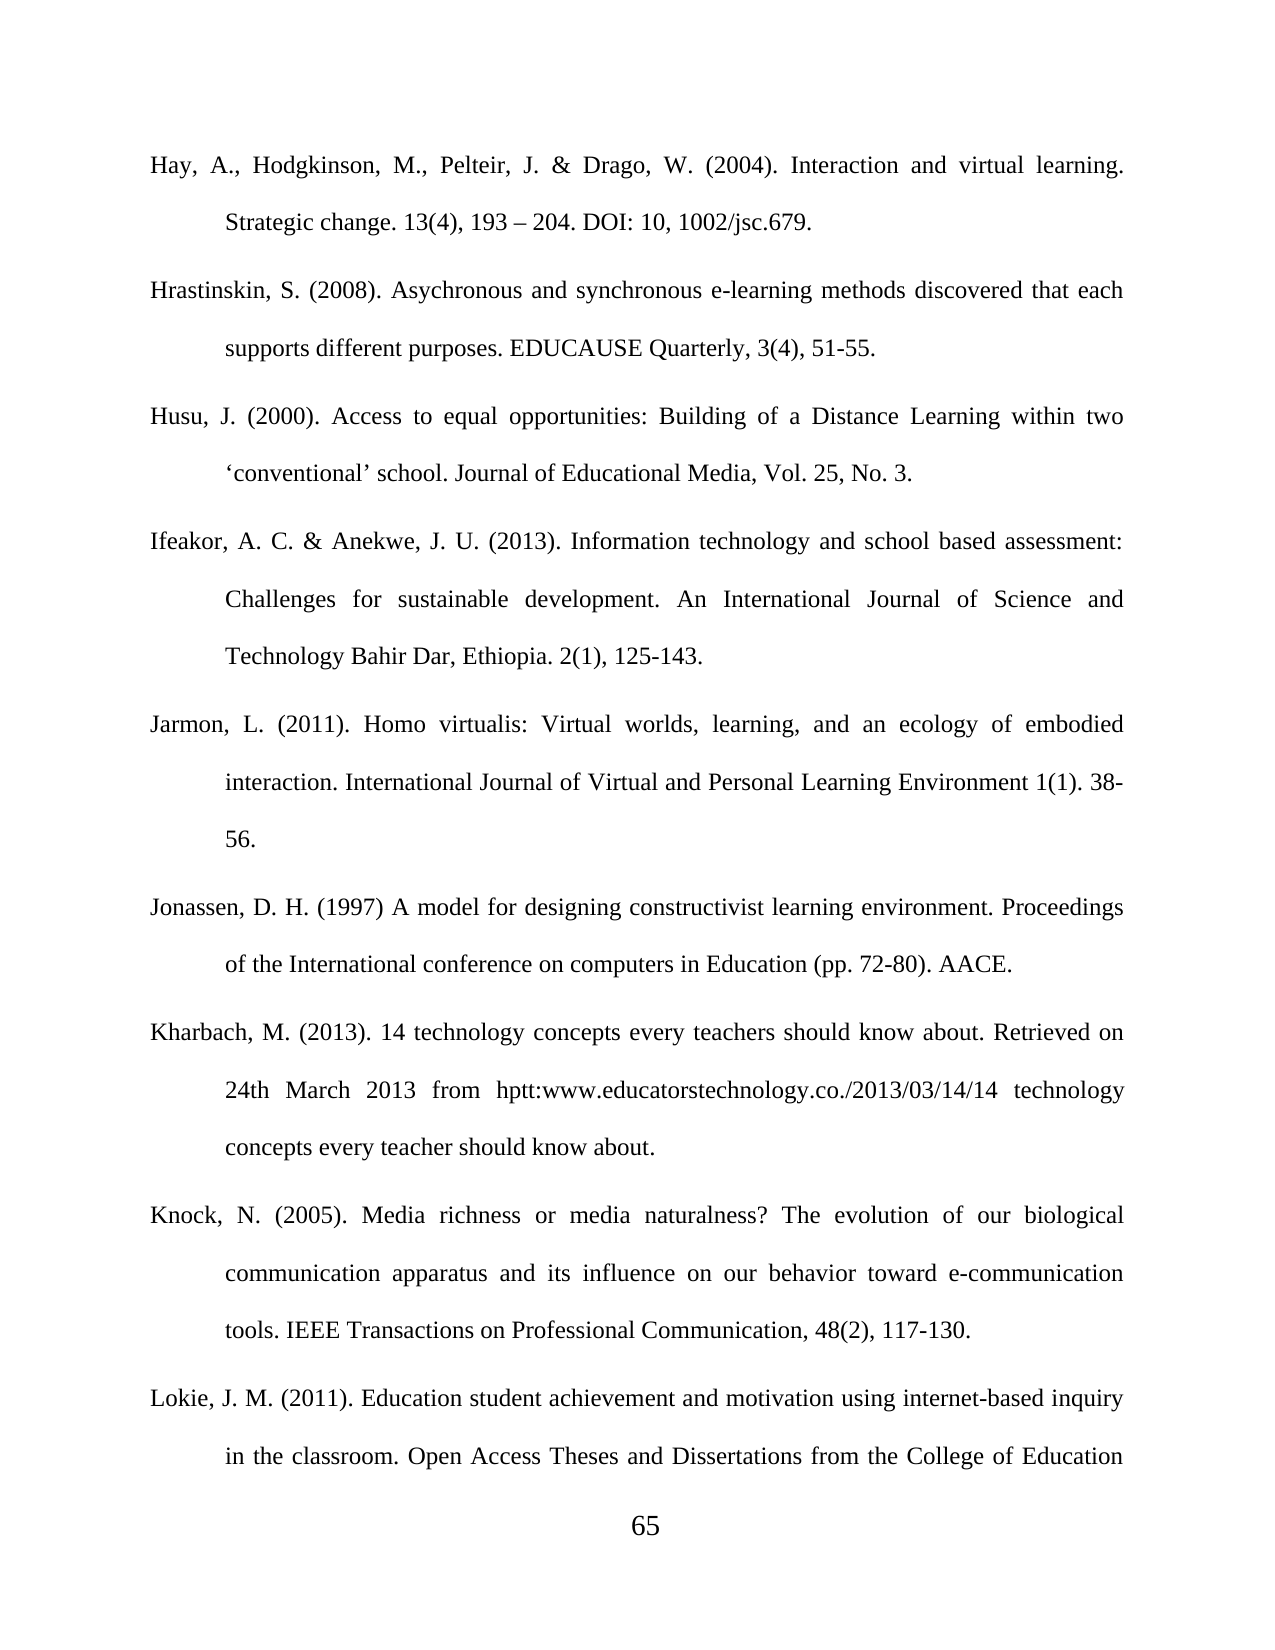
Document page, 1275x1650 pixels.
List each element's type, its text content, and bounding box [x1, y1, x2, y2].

text Jarmon, L. (2011). Homo virtualis: Virtual worlds, learning, and an ecology of embodied interaction. International Journal of Virtual and Personal Learning Environment 1(1). 38-56. [150, 709, 1125, 853]
text Ifeakor, A. C. & Anekwe, J. U. (2013). Information technology and school based assessment: Challenges for sustainable development. An International Journal of Science and Technology Bahir Dar, Ethiopia. 2(1), 125-143. [150, 526, 1125, 670]
text Jonassen, D. H. (1997) A model for designing constructivist learning environment. Proceedings of the International conference on computers in Education (pp. 72-80). AACE. [150, 892, 1125, 978]
text Hay, A., Hodgkinson, M., Pelteir, J. & Drago, W. (2004). Interaction and virtual learning. Strategic change. 13(4), 193 – 204. DOI: 10, 1002/jsc.679. [150, 150, 1125, 236]
text Knock, N. (2005). Media richness or media naturalness? The evolution of our biological communication apparatus and its influence on our behavior toward e-communication tools. IEEE Transactions on Professional Communication, 48(2), 117-130. [150, 1200, 1125, 1344]
text Husu, J. (2000). Access to equal opportunities: Building of a Distance Learning within two ‘conventional’ school. Journal of Educational Media, Vol. 25, No. 3. [150, 401, 1125, 487]
text Kharbach, M. (2013). 14 technology concepts every teachers should know about. Retrieved on 24th March 2013 from hptt:www.educatorstechnology.co./2013/03/14/14 technology concepts every teacher should know about. [150, 1017, 1125, 1161]
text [150, 1383, 1125, 1469]
text Hrastinskin, S. (2008). Asychronous and synchronous e-learning methods discovered that each supports different purposes. EDUCAUSE Quarterly, 3(4), 51-55. [150, 275, 1125, 362]
